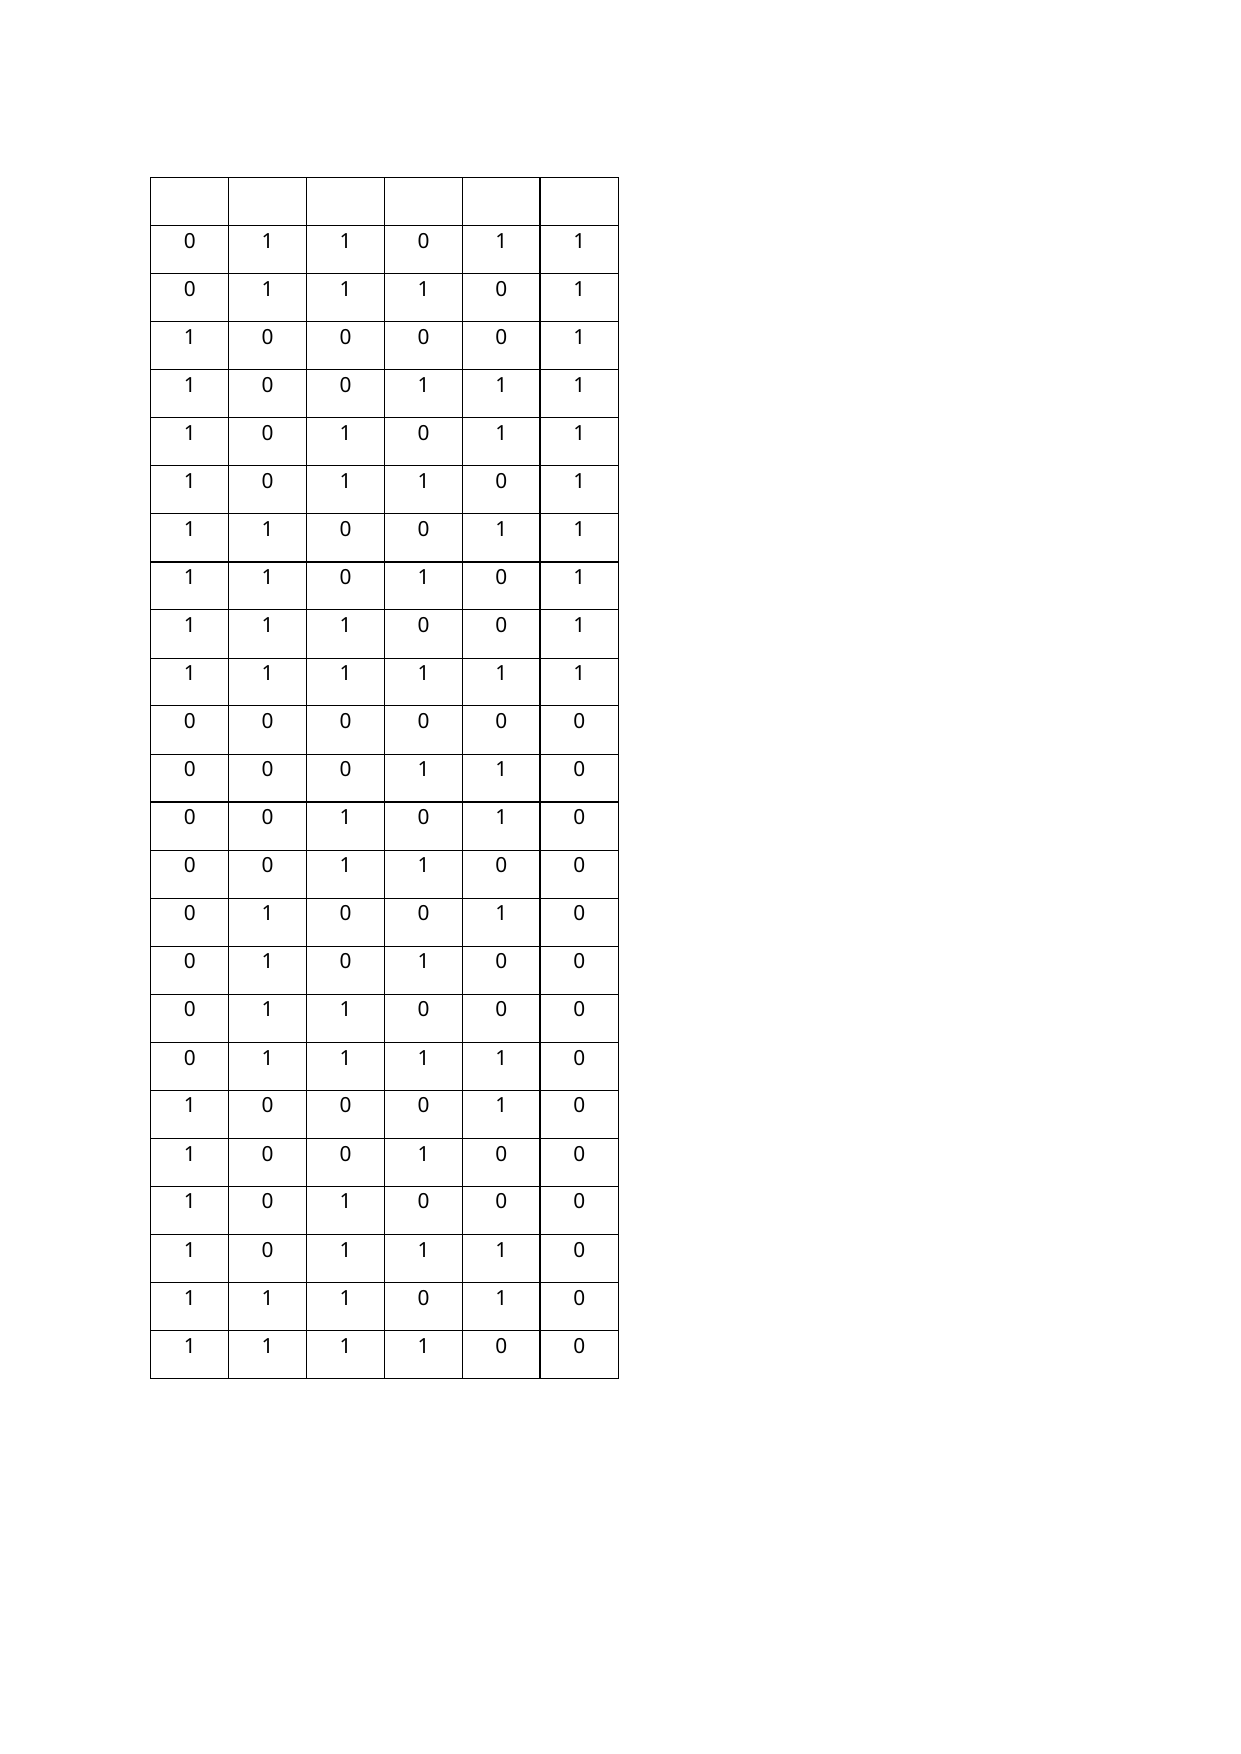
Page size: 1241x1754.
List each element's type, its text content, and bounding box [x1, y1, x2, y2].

table_cell 1 [307, 851, 384, 897]
table_cell 1 [307, 1235, 384, 1282]
table_cell 1 [385, 1331, 462, 1378]
table_cell 1 [229, 610, 306, 657]
table_cell 1 [151, 322, 228, 369]
table_cell 1 [463, 755, 539, 801]
table_cell 0 [151, 803, 228, 849]
table_cell 1 [463, 178, 539, 225]
table_cell 0 [151, 178, 228, 225]
table_cell 0 [151, 226, 228, 273]
table_cell 0 [541, 1331, 618, 1378]
table_cell 0 [229, 1091, 306, 1138]
table_cell 0 [385, 899, 462, 946]
table_cell 0 [541, 1043, 618, 1089]
table_cell 0 [385, 418, 462, 465]
table_cell 1 [151, 466, 228, 513]
table_cell 0 [463, 610, 539, 657]
table_cell 1 [151, 1187, 228, 1234]
table_cell 1 [307, 659, 384, 705]
table_cell 1 [541, 178, 618, 225]
table_cell 1 [385, 274, 462, 321]
table_cell 1 [151, 1283, 228, 1330]
table_cell 0 [385, 322, 462, 369]
table_cell 1 [229, 178, 306, 225]
table_cell 0 [307, 563, 384, 609]
table_cell 0 [307, 1091, 384, 1138]
table_cell 0 [385, 514, 462, 561]
table_cell 1 [463, 1043, 539, 1089]
table_cell 0 [307, 370, 384, 417]
table_cell 0 [385, 610, 462, 657]
table_cell 0 [229, 755, 306, 801]
table_cell 1 [463, 226, 539, 273]
table_cell 0 [541, 1283, 618, 1330]
table_cell 0 [151, 947, 228, 993]
table_cell 1 [151, 1331, 228, 1378]
table_cell 0 [151, 274, 228, 321]
table_cell 1 [385, 563, 462, 609]
table_cell 1 [151, 659, 228, 705]
table_cell 0 [307, 514, 384, 561]
table_cell 1 [541, 322, 618, 369]
table_cell 0 [541, 947, 618, 993]
table_cell 1 [463, 1091, 539, 1138]
table_cell 1 [307, 274, 384, 321]
table_cell 0 [463, 322, 539, 369]
table_cell 1 [385, 1139, 462, 1186]
table_cell 0 [463, 563, 539, 609]
table_cell 1 [307, 466, 384, 513]
table_cell 0 [541, 1235, 618, 1282]
table_cell 1 [229, 659, 306, 705]
table_cell 1 [229, 947, 306, 993]
table_cell 1 [229, 226, 306, 273]
table_cell 1 [463, 803, 539, 849]
table_cell 1 [151, 610, 228, 657]
table_cell 1 [151, 563, 228, 609]
table_cell 0 [229, 803, 306, 849]
table_cell 0 [463, 995, 539, 1042]
table_cell 1 [307, 1331, 384, 1378]
table_cell 1 [229, 514, 306, 561]
table_cell 0 [385, 803, 462, 849]
table_cell 0 [229, 1235, 306, 1282]
table_cell 1 [385, 1043, 462, 1089]
table_cell 1 [307, 1043, 384, 1089]
table_cell 1 [541, 514, 618, 561]
table_cell 1 [229, 1331, 306, 1378]
table_cell 1 [541, 226, 618, 273]
table_cell 0 [307, 899, 384, 946]
table_cell 1 [307, 1187, 384, 1234]
table_cell 0 [307, 178, 384, 225]
table_cell 0 [229, 1139, 306, 1186]
table_cell 1 [463, 899, 539, 946]
table_cell 0 [307, 322, 384, 369]
table_cell 0 [463, 706, 539, 753]
table_cell 0 [463, 1139, 539, 1186]
table_cell 1 [541, 274, 618, 321]
table_cell 1 [463, 370, 539, 417]
table_cell 0 [541, 851, 618, 897]
table_cell 0 [463, 1331, 539, 1378]
table_cell 1 [541, 659, 618, 705]
table_cell 0 [541, 1091, 618, 1138]
table_cell 0 [229, 1187, 306, 1234]
table_cell 1 [541, 466, 618, 513]
table_cell 1 [229, 563, 306, 609]
table_cell 0 [385, 1187, 462, 1234]
table_cell 0 [307, 1139, 384, 1186]
table_cell 1 [151, 1139, 228, 1186]
table_cell 1 [229, 1043, 306, 1089]
table_cell 1 [307, 226, 384, 273]
table_cell 0 [541, 1187, 618, 1234]
table_cell 0 [151, 1043, 228, 1089]
table_cell 1 [463, 1283, 539, 1330]
table_cell 0 [463, 1187, 539, 1234]
table_cell 1 [385, 1235, 462, 1282]
table_cell 1 [385, 466, 462, 513]
table_cell 0 [541, 755, 618, 801]
table_cell 1 [151, 1235, 228, 1282]
table_cell 1 [463, 418, 539, 465]
table_cell 0 [463, 851, 539, 897]
table_cell 1 [385, 755, 462, 801]
table_cell 1 [385, 178, 462, 225]
table_cell 1 [385, 851, 462, 897]
table_cell 0 [385, 706, 462, 753]
table_cell 1 [463, 659, 539, 705]
table_cell 1 [307, 803, 384, 849]
table_cell 0 [541, 1139, 618, 1186]
table_cell 1 [307, 1283, 384, 1330]
table_cell 0 [229, 322, 306, 369]
table_cell 1 [151, 370, 228, 417]
table_cell 1 [229, 995, 306, 1042]
table_cell 0 [151, 706, 228, 753]
table_cell 0 [541, 995, 618, 1042]
table_cell 1 [151, 1091, 228, 1138]
table_cell 1 [307, 995, 384, 1042]
table_cell 1 [151, 418, 228, 465]
table_cell 0 [151, 899, 228, 946]
table_cell 0 [385, 1091, 462, 1138]
table_cell 1 [151, 514, 228, 561]
table_cell 1 [541, 418, 618, 465]
table_cell 1 [229, 1283, 306, 1330]
table_cell 1 [229, 899, 306, 946]
table_cell 0 [541, 803, 618, 849]
table_cell 0 [151, 851, 228, 897]
table_cell 1 [541, 563, 618, 609]
table_cell 0 [307, 947, 384, 993]
table_cell 1 [463, 1235, 539, 1282]
table_cell 0 [151, 755, 228, 801]
table_cell 0 [385, 995, 462, 1042]
table_cell 1 [541, 610, 618, 657]
table_cell 0 [229, 466, 306, 513]
table_cell 0 [385, 1283, 462, 1330]
table_cell 0 [307, 706, 384, 753]
table_cell 0 [229, 370, 306, 417]
table_cell 0 [541, 899, 618, 946]
table_cell 0 [541, 706, 618, 753]
table_cell 1 [385, 947, 462, 993]
table_cell 1 [541, 370, 618, 417]
table_cell 1 [385, 370, 462, 417]
table_cell 0 [307, 755, 384, 801]
table_cell 1 [385, 659, 462, 705]
table_cell 1 [463, 514, 539, 561]
table_cell 1 [229, 274, 306, 321]
table_cell 1 [307, 418, 384, 465]
table_cell 0 [229, 706, 306, 753]
table_cell 0 [463, 947, 539, 993]
table_cell 0 [463, 466, 539, 513]
table_cell 0 [463, 274, 539, 321]
table_cell 1 [307, 610, 384, 657]
table_cell 0 [229, 418, 306, 465]
table_cell 0 [385, 226, 462, 273]
table_cell 0 [229, 851, 306, 897]
table_cell 0 [151, 995, 228, 1042]
